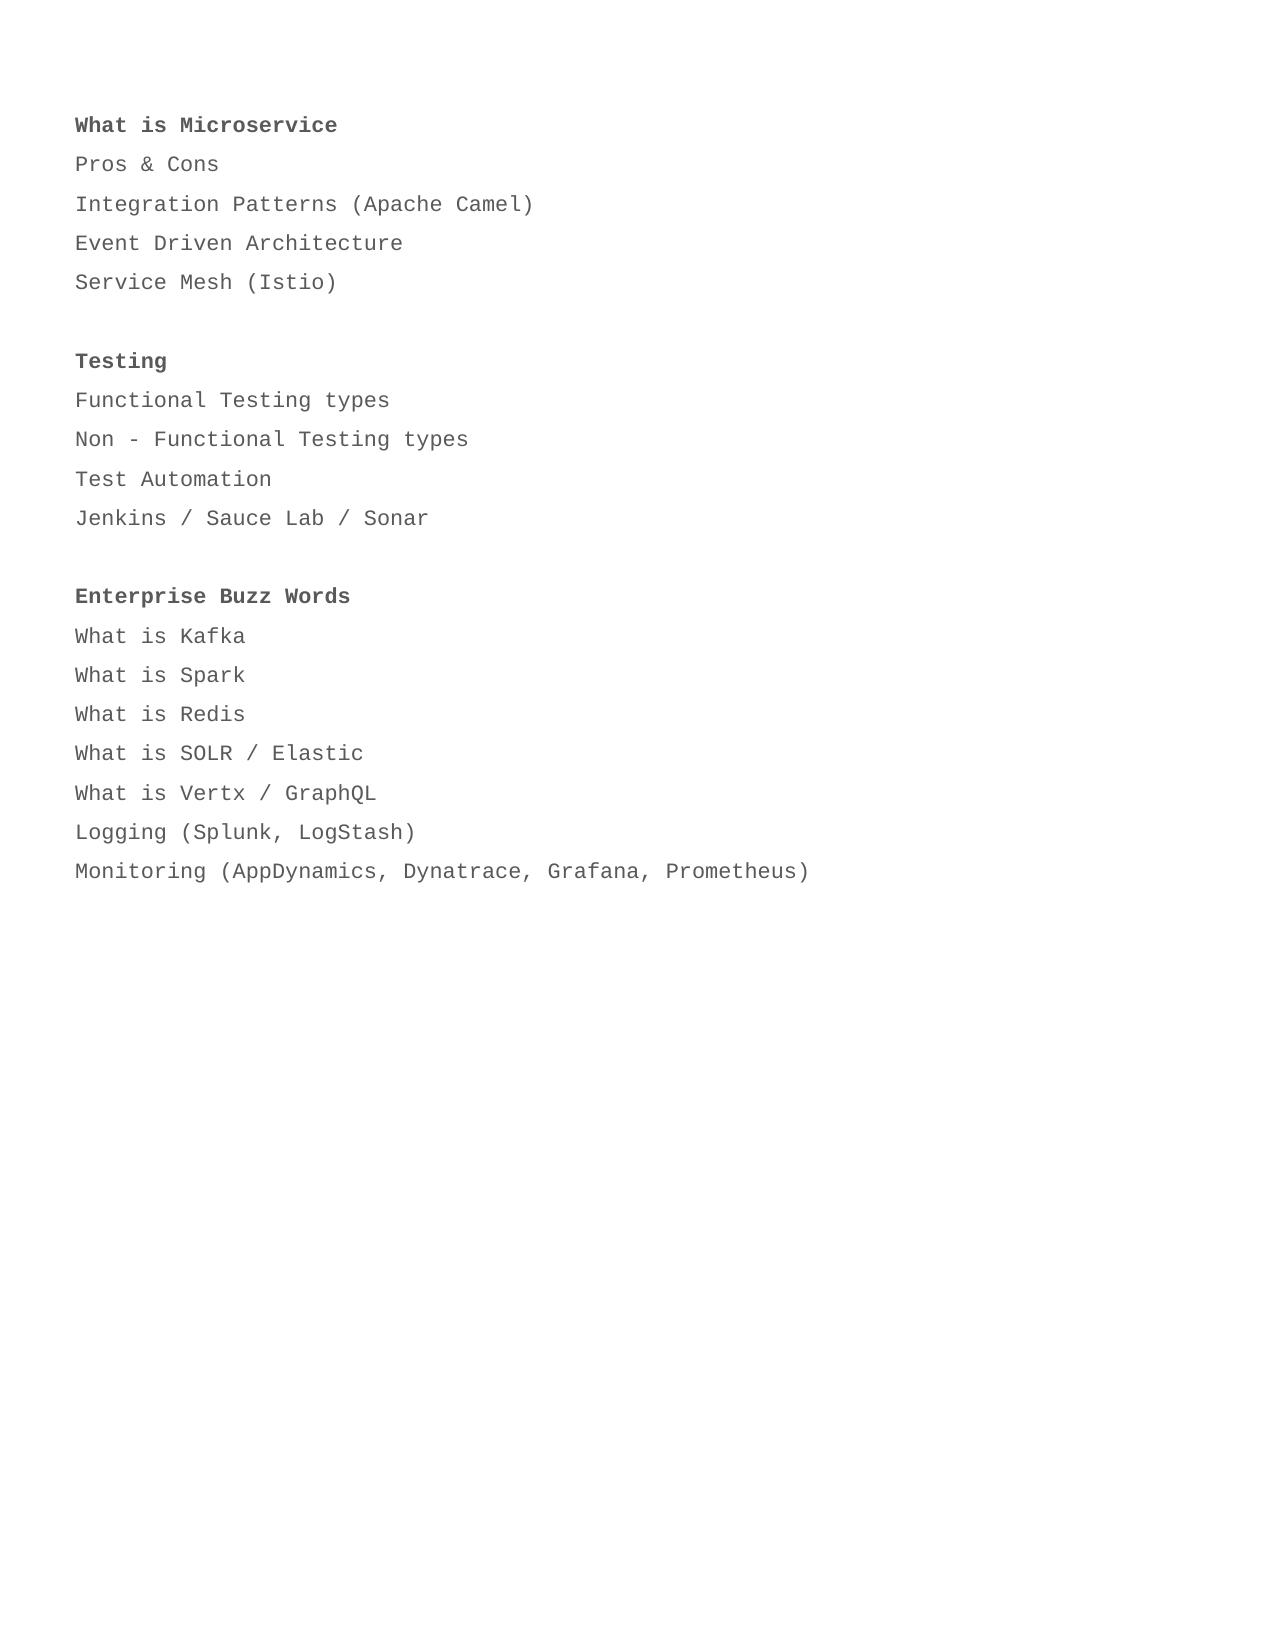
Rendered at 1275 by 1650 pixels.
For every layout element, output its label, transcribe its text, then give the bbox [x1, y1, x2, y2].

text Test Automation [75, 468, 1200, 492]
text Testing [75, 350, 1200, 375]
text What is Microservice [75, 114, 1200, 139]
text What is SOLR / Elastic [75, 743, 1200, 767]
text Pros & Cons [75, 153, 1200, 178]
text Jenkins / Sauce Lab / Sonar [75, 507, 1200, 532]
text What is Redis [75, 703, 1200, 728]
text Enterprise Buzz Words [75, 586, 1200, 610]
text What is Vertx / GraphQL [75, 782, 1200, 807]
text What is Kafka [75, 625, 1200, 649]
text Service Mesh (Istio) [75, 271, 1200, 296]
text Non - Functional Testing types [75, 428, 1200, 453]
text Monitoring (AppDynamics, Dynatrace, Grafana, Prometheus) [75, 860, 1200, 885]
text What is Spark [75, 664, 1200, 689]
text Event Driven Architecture [75, 232, 1200, 257]
text Integration Patterns (Apache Camel) [75, 193, 1200, 218]
text Functional Testing types [75, 389, 1200, 414]
text Logging (Splunk, LogStash) [75, 821, 1200, 846]
